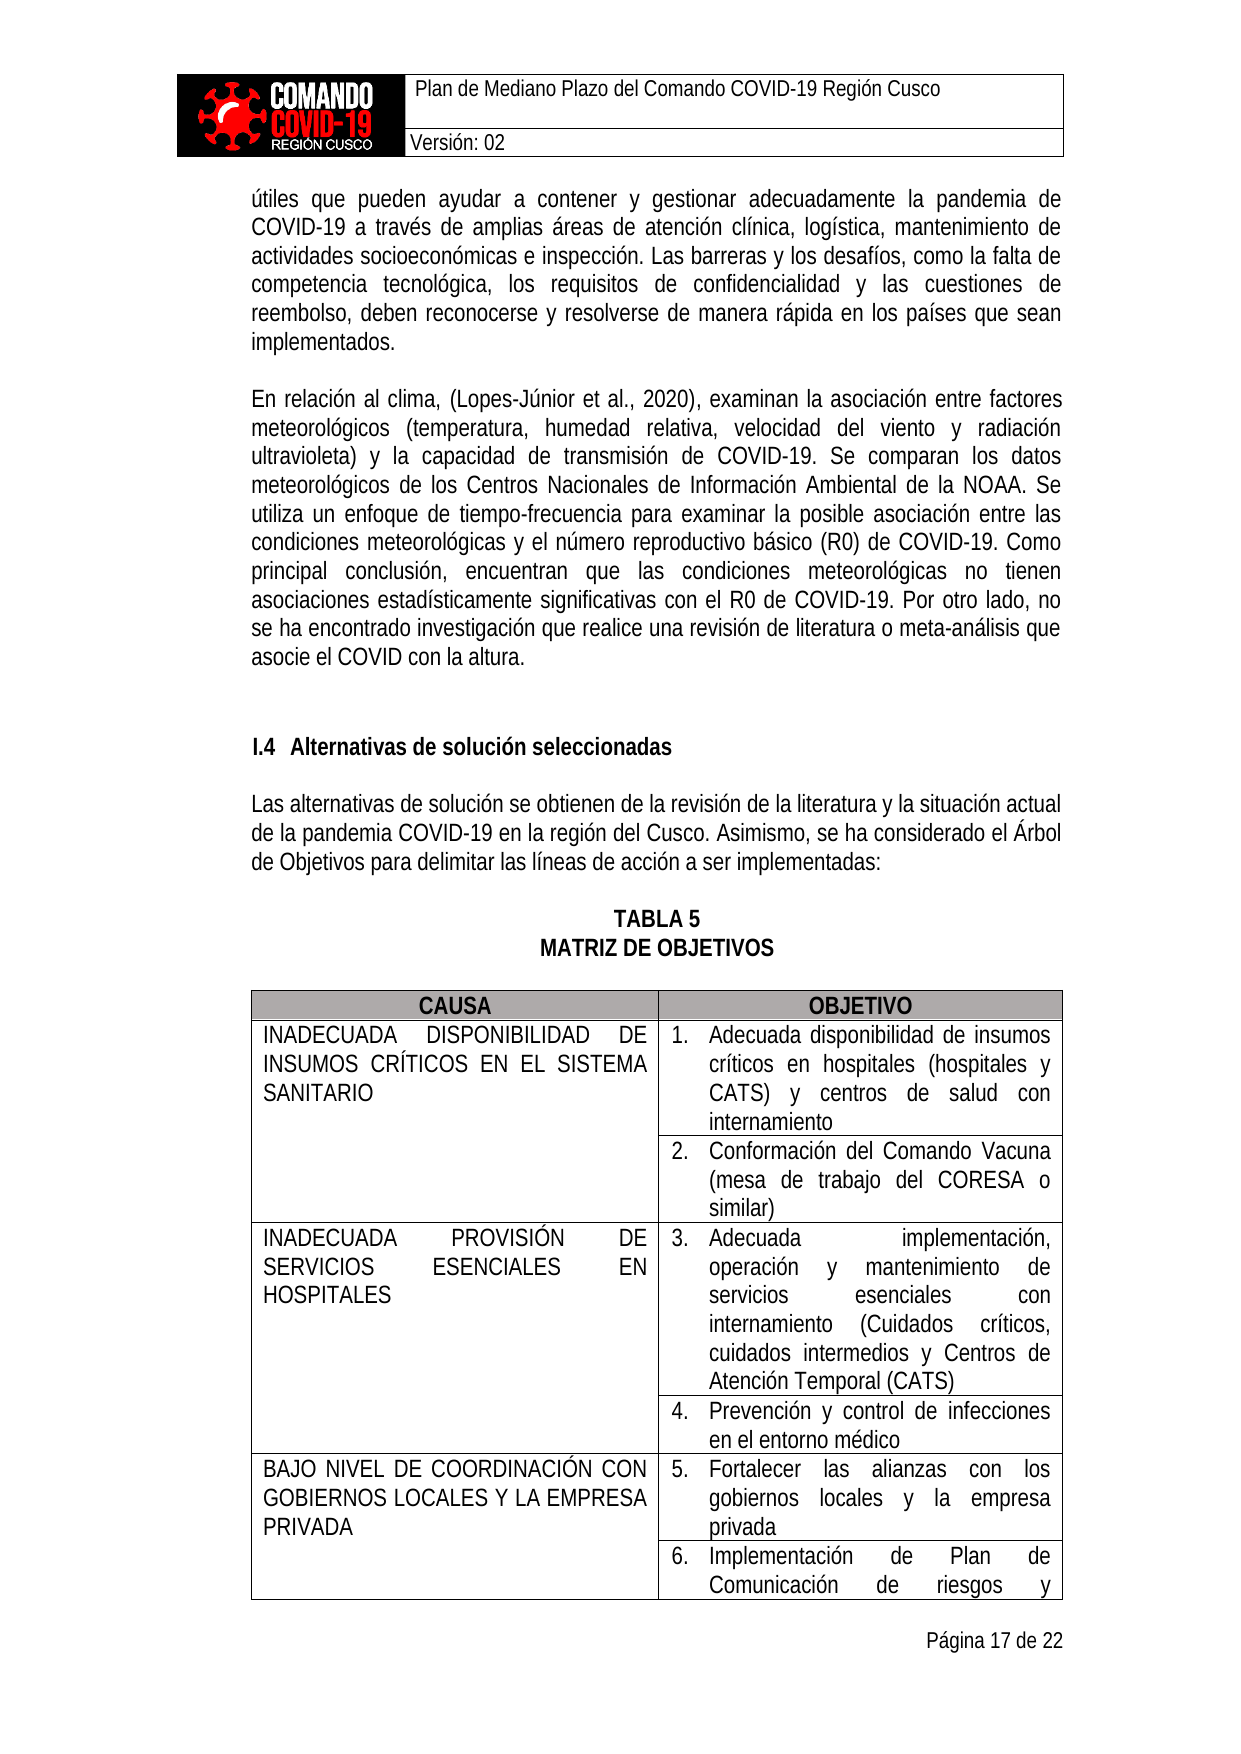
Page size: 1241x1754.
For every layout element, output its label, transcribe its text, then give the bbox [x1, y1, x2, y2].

text Las alternativas de solución se obtienen de la revisión de la literatura y la situación actual de la pandemia COVID-19 en la región del Cusco. Asimismo, se ha considerado el Árbol de Objetivos para delimitar las líneas de acción a ser implementadas: [251, 789, 1063, 875]
table_cell INADECUADA DISPONIBILIDAD DE INSUMOS CRÍTICOS EN EL SISTEMA SANITARIO [252, 1021, 658, 1222]
table_cell Implementación de Plan de Comunicación de riesgos y compromiso comunitario. [659, 1541, 1062, 1599]
table_cell INADECUADA PROVISIÓN DE SERVICIOS ESENCIALES EN HOSPITALES [252, 1223, 658, 1453]
text TABLA 5 [251, 904, 1063, 932]
table_cell BAJO NIVEL DE COORDINACIÓN CON GOBIERNOS LOCALES Y LA EMPRESA PRIVADA [252, 1454, 658, 1599]
text Alternativas de solución seleccionadas [252, 732, 1063, 761]
table_header OBJETIVO [659, 991, 1062, 1019]
table_cell Adecuada implementación, operación y mantenimiento de servicios esenciales con internamiento (Cuidados críticos, cuidados intermedios y Centros de Atención Temporal (CATS) [659, 1223, 1062, 1395]
table_cell Adecuada disponibilidad de insumos críticos en hospitales (hospitales y CATS) y centros de salud con internamiento [659, 1021, 1062, 1135]
table_header CAUSA [252, 991, 658, 1019]
picture [399, 75, 406, 128]
table_cell Prevención y control de infecciones en el entorno médico [659, 1396, 1062, 1453]
picture [178, 75, 398, 156]
picture [399, 129, 406, 156]
text MATRIZ DE OBJETIVOS [251, 932, 1063, 961]
table_cell Conformación del Comando Vacuna (mesa de trabajo del CORESA o similar) [659, 1136, 1062, 1222]
text En relación al clima, , examinan la asociación entre factores meteorológicos (temperatura, humedad relativa, velocidad del viento y radiación ultravioleta) y la capacidad de transmisión de COVID-19. Se comparan los datos meteorológicos de los Centros Nacionales de Información Ambiental de la NOAA. Se utiliza un enfoque de tiempo-frecuencia para examinar la posible asociación entre las condiciones meteorológicas y el número reproductivo básico (R0) de COVID-19. Como principal conclusión, encuentran que las condiciones meteorológicas no tienen asociaciones estadísticamente significativas con el R0 de COVID-19. Por otro lado, no se ha encontrado investigación que realice una revisión de literatura o meta-análisis que asocie el COVID con la altura. [251, 384, 1063, 671]
table_cell Fortalecer las alianzas con los gobiernos locales y la empresa privada [659, 1454, 1062, 1540]
